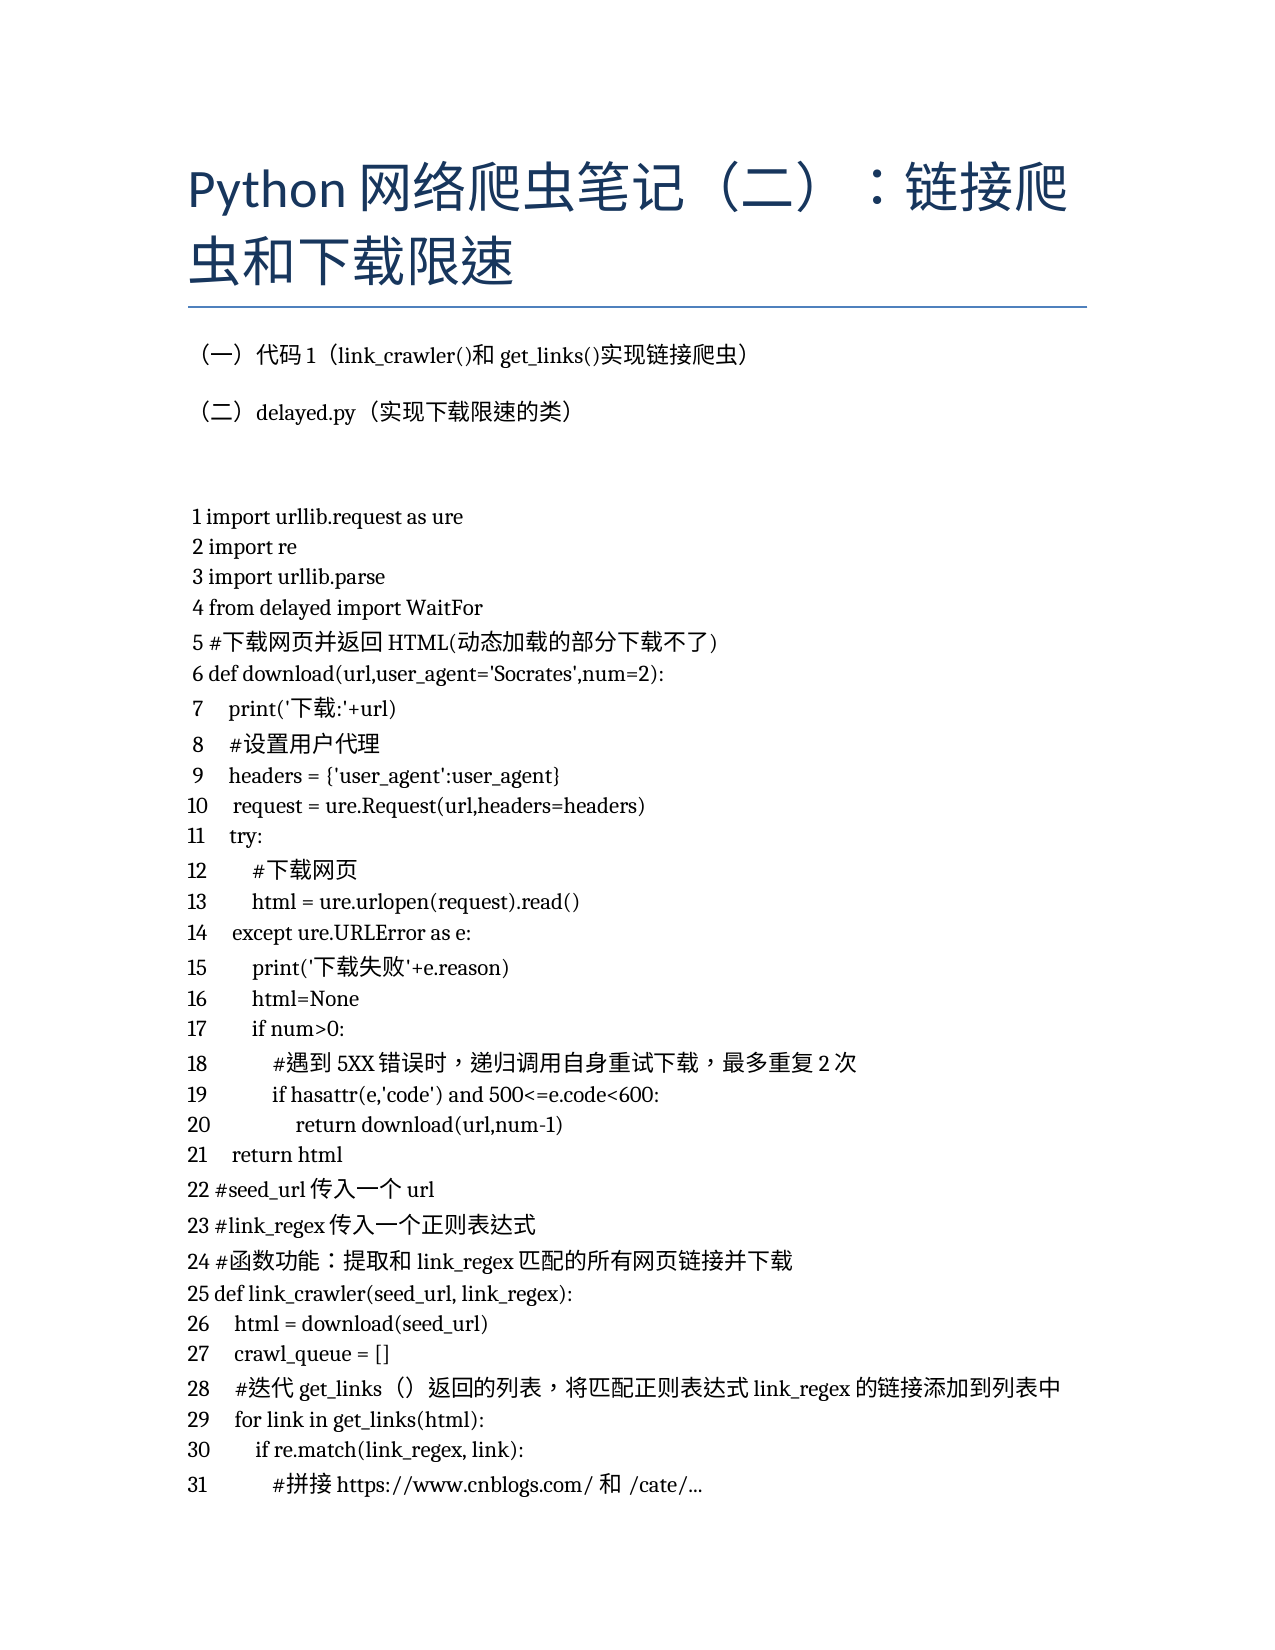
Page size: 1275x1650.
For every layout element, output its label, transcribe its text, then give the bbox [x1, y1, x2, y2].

text （一）代码1（link_crawler()和get_links()实现链接爬虫） [187, 339, 1087, 370]
title Python网络爬虫笔记（二）：链接爬虫和下载限速 [187, 150, 1087, 308]
text （二）delayed.py（实现下载限速的类） [187, 396, 1087, 427]
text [187, 504, 1087, 1499]
